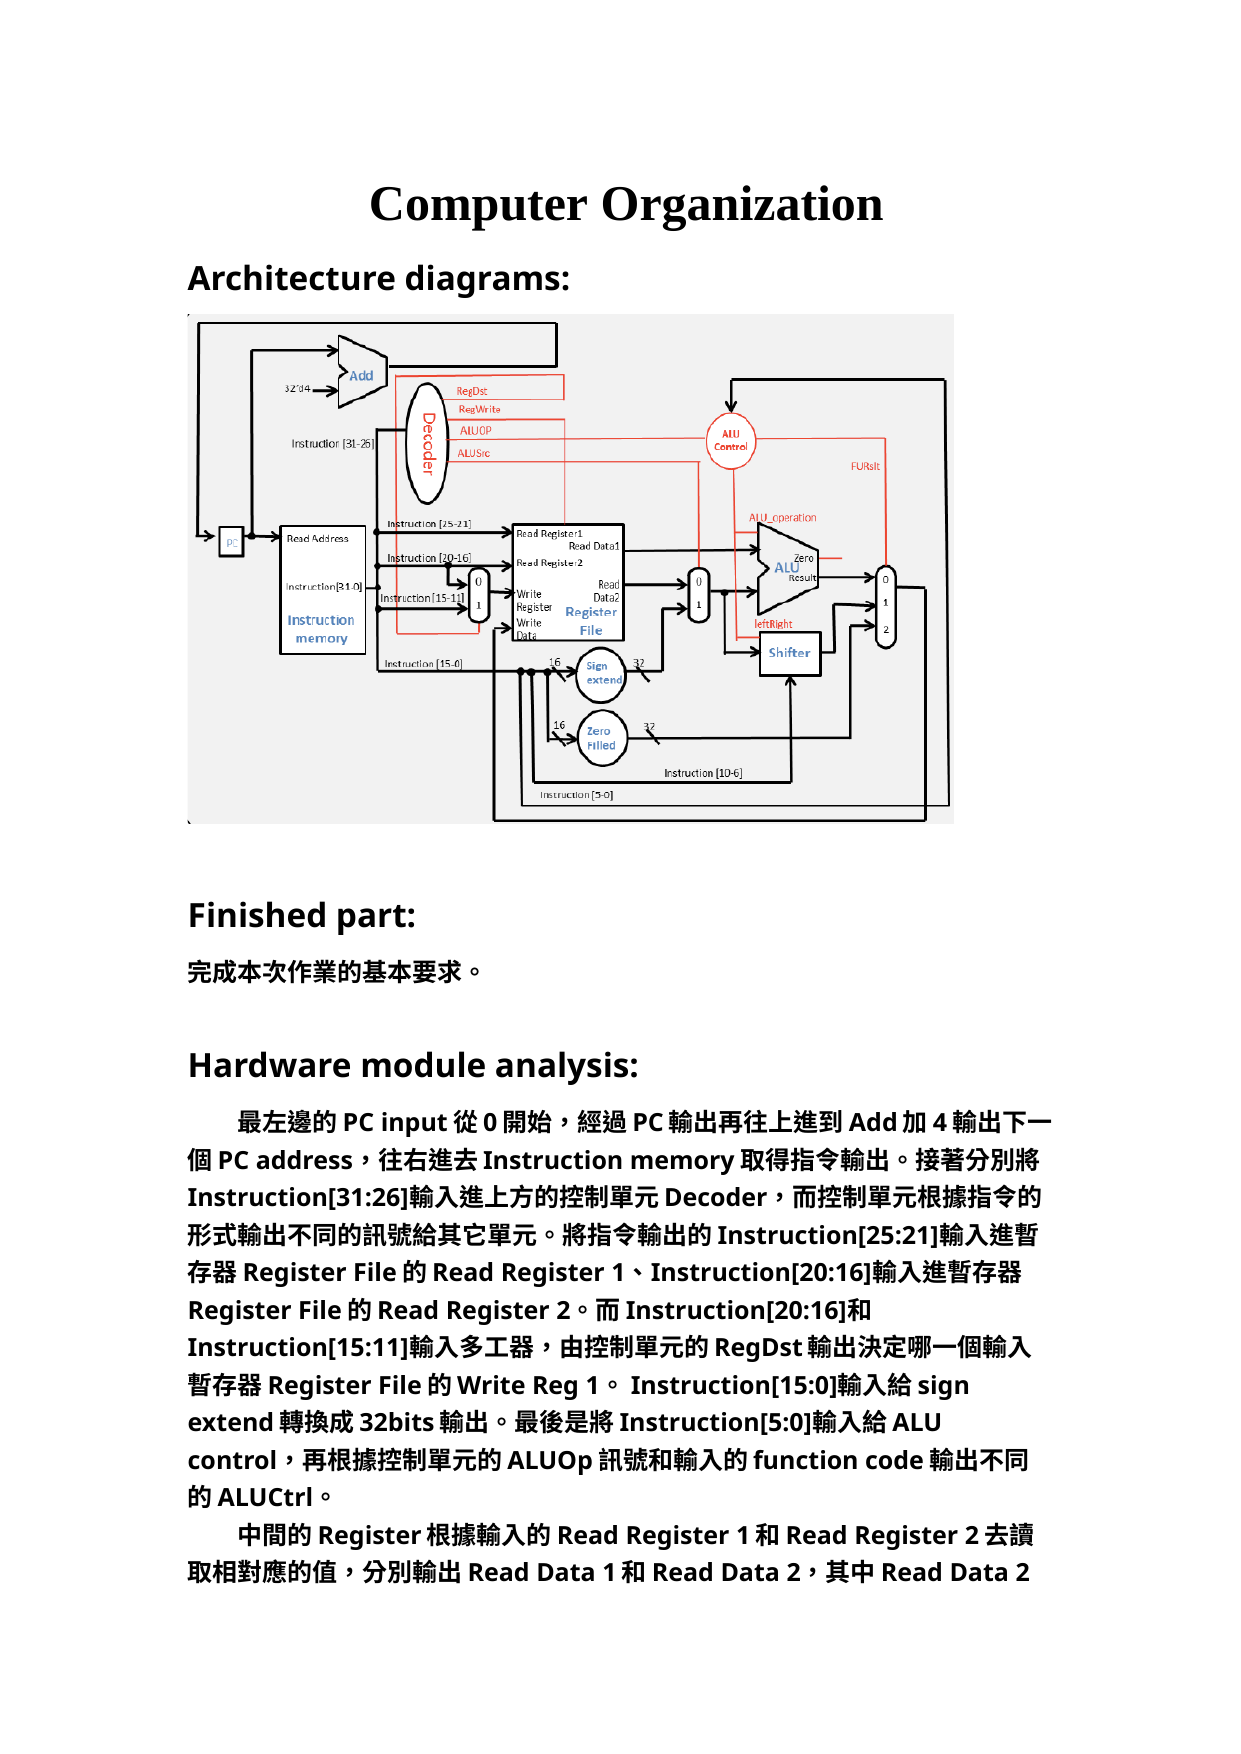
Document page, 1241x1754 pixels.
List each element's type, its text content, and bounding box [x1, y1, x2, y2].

text 最左邊的PC input從0開始，經過PC輸出再往上進到Add加4輸出下一個PC address，往右進去Instruction memory取得指令輸出。接著分別將Instruction[31:26]輸入進上方的控制單元Decoder，而控制單元根據指令的形式輸出不同的訊號給其它單元。將指令輸出的Instruction[25:21]輸入進暫存器Register File的Read Register 1、Instruction[20:16]輸入進暫存器Register File的Read Register 2。而Instruction[20:16]和Instruction[15:11]輸入多工器，由控制單元的RegDst輸出決定哪一個輸入暫存器Register File的Write Reg 1。 Instruction[15:0]輸入給sign extend轉換成32bits輸出。最後是將Instruction[5:0]輸入給ALU control，再根據控制單元的ALUOp訊號和輸入的function code輸出不同的ALUCtrl。 [187, 1102, 1053, 1514]
text Computer Organization [187, 164, 1053, 239]
text 完成本次作業的基本要求。 [187, 952, 1053, 989]
text Hardware module analysis: [187, 1027, 1053, 1102]
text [187, 1514, 1053, 1589]
text Architecture diagrams: [187, 239, 1053, 314]
text Finished part: [187, 877, 1053, 952]
